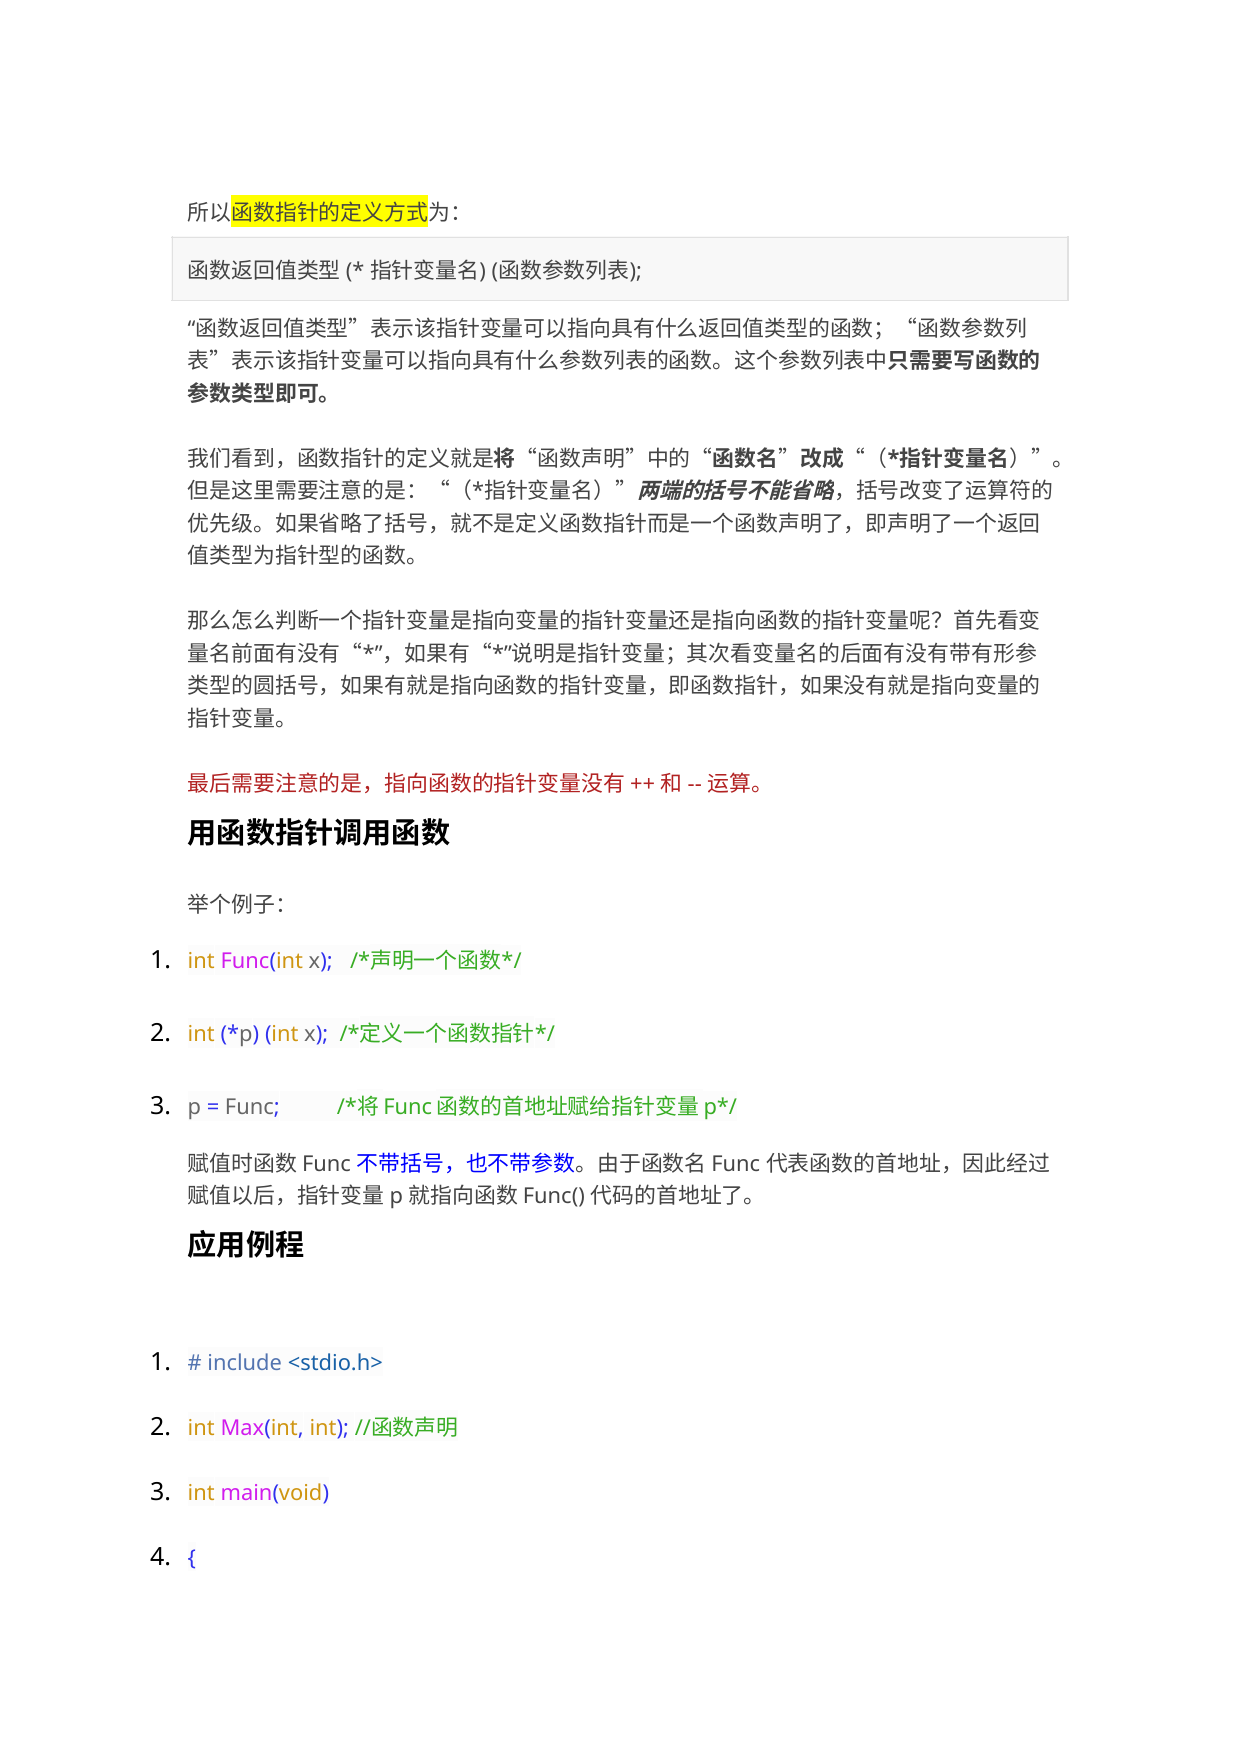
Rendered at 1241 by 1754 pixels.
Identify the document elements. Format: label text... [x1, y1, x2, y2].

subtitle 用函数指针调用函数 [187, 798, 1053, 863]
text “函数返回值类型”表示该指针变量可以指向具有什么返回值类型的函数；“函数参数列表”表示该指针变量可以指向具有什么参数列表的函数。这个参数列表中只需要写函数的参数类型即可。 我们看到，函数指针的定义就是将“函数声明”中的“函数名”改成“（*指针变量名）”。但是这里需要注意的是：“（*指针变量名）”两端的括号不能省略，括号改变了运算符的优先级。如果省略了括号，就不是定义函数指针而是一个函数声明了，即声明了一个返回值类型为指针型的函数。 那么怎么判断一个指针变量是指向变量的指针变量还是指向函数的指针变量呢？首先看变量名前面有没有“*”，如果有“*”说明是指针变量；其次看变量名的后面有没有带有形参类型的圆括号，如果有就是指向函数的指针变量，即函数指针，如果没有就是指向变量的指针变量。 最后需要注意的是，指向函数的指针变量没有 ++ 和 -- 运算。 [187, 311, 1053, 798]
list int Max(int, int); //函数声明 [150, 1393, 1053, 1458]
text 赋值时函数 Func 不带括号，也不带参数。由于函数名 Func 代表函数的首地址，因此经过赋值以后，指针变量 p 就指向函数 Func() 代码的首地址了。 [187, 1145, 1053, 1210]
list int Func(int x); /*声明一个函数*/ [150, 927, 1053, 992]
subtitle 应用例程 [187, 1210, 1053, 1275]
list int main(void) [150, 1458, 1053, 1523]
list int (*p) (int x); /*定义一个函数指针*/ [150, 999, 1053, 1064]
list { [150, 1523, 1053, 1588]
list # include <stdio.h> [150, 1328, 1053, 1393]
list p = Func; /*将Func函数的首地址赋给指针变量p*/ [150, 1072, 1053, 1137]
text 函数返回值类型 (* 指针变量名) (函数参数列表); [173, 238, 1067, 300]
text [187, 162, 1053, 227]
text 举个例子： [187, 886, 1053, 919]
